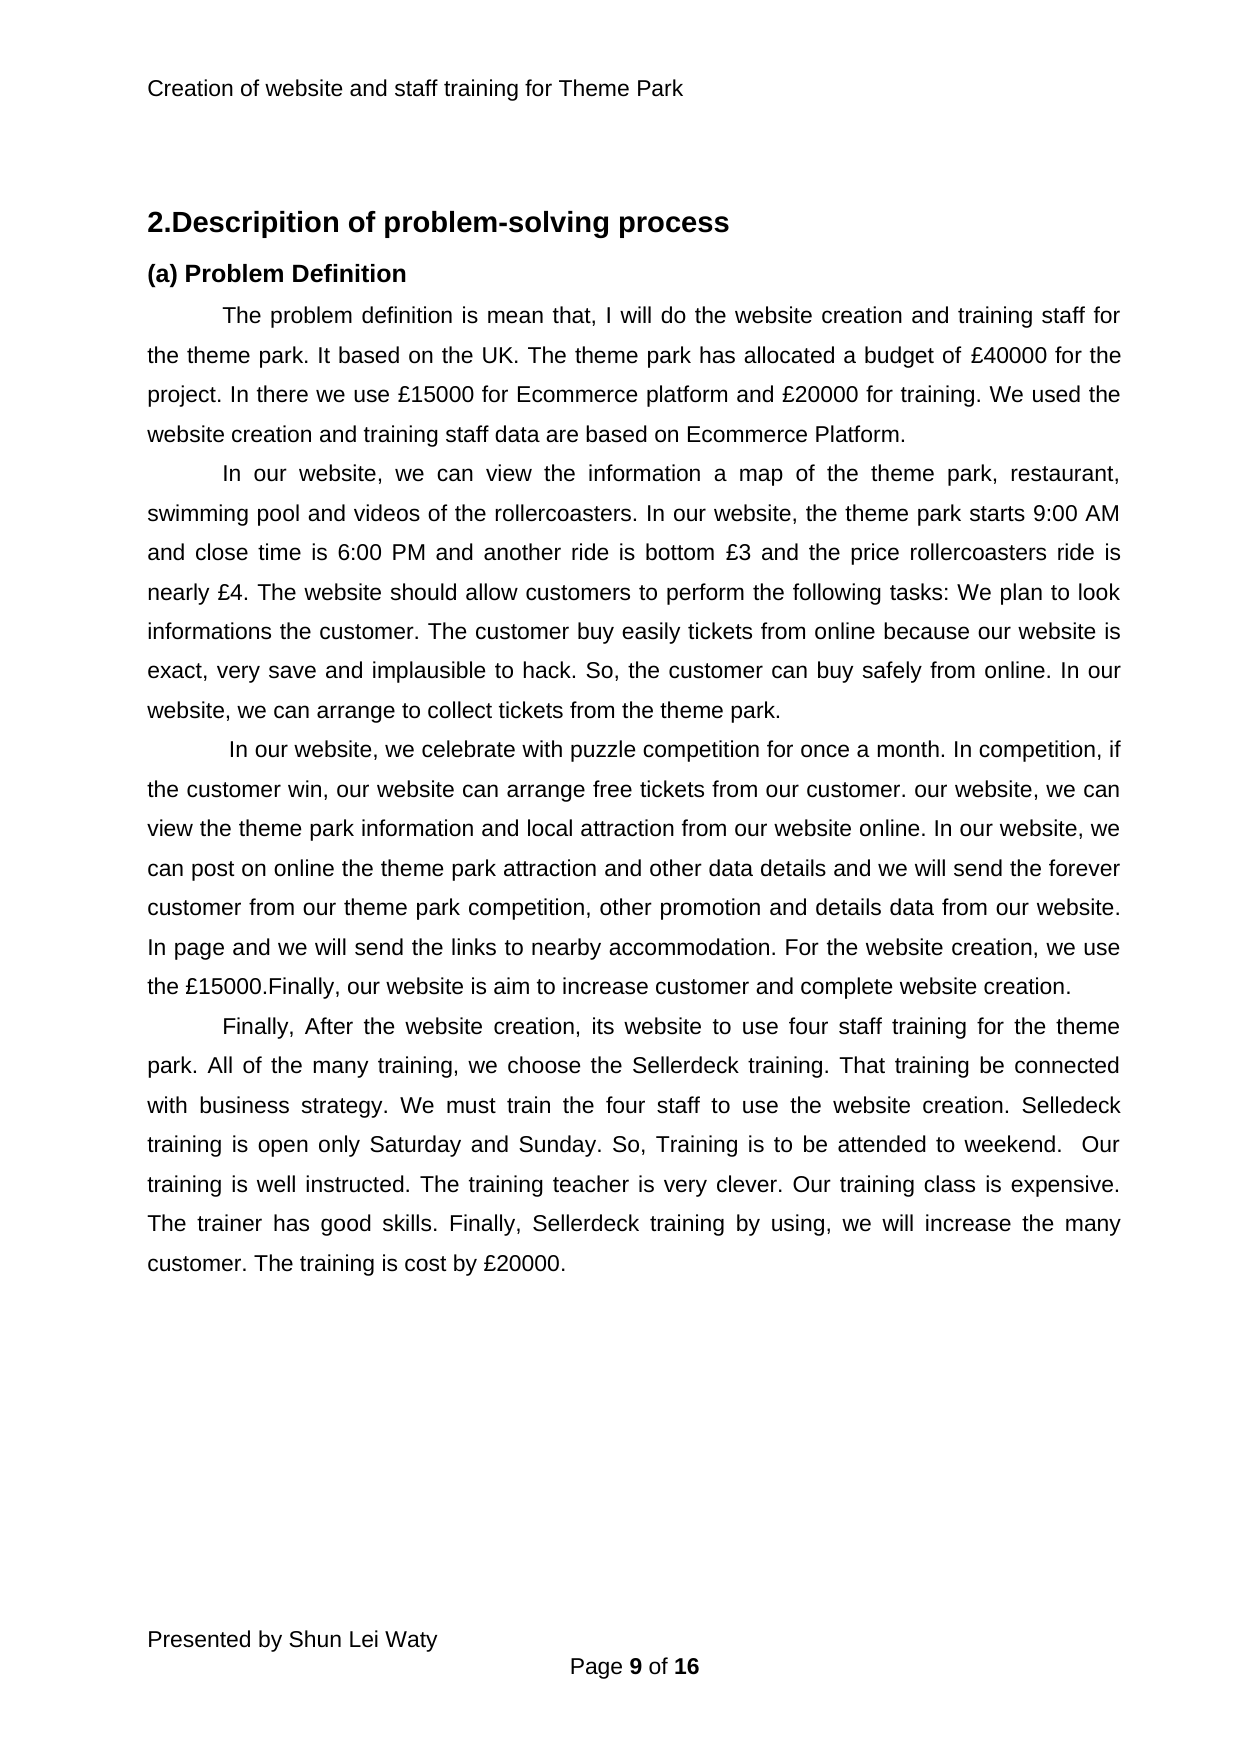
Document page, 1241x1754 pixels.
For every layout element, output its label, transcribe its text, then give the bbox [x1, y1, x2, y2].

subtitle (a) Problem Definition [147, 259, 1122, 288]
text In our website, we can view the information a map of the theme park, restaurant, swimming pool and videos of the rollercoasters. In our website, the theme park starts 9:00 AM and close time is 6:00 PM and another ride is bottom £3 and the price rollercoasters ride is nearly £4. The website should allow customers to perform the following tasks: We plan to look informations the customer. The customer buy easily tickets from online because our website is exact, very save and implausible to hack. So, the customer can buy safely from online. In our website, we can arrange to collect tickets from the theme park. [147, 460, 1122, 723]
subtitle 2.Descripition of problem-solving process [147, 204, 1122, 238]
text In our website, we celebrate with puzzle competition for once a month. In competition, if the customer win, our website can arrange free tickets from our customer. our website, we can view the theme park information and local attraction from our website online. In our website, we can post on online the theme park attraction and other data details and we will send the forever customer from our theme park competition, other promotion and details data from our website. In page and we will send the links to nearby accommodation. For the website creation, we use the £15000.Finally, our website is aim to increase customer and complete website creation. [147, 736, 1122, 1000]
text Finally, After the website creation, its website to use four staff training for the theme park. All of the many training, we choose the Sellerdeck training. That training be connected with business strategy. We must train the four staff to use the website creation. Selledeck training is open only Saturday and Sunday. So, Training is to be attended to weekend. Our training is well instructed. The training teacher is very clever. Our training class is expensive. The trainer has good skills. Finally, Sellerdeck training by using, we will increase the many customer. The training is cost by £20000. [147, 1013, 1122, 1276]
text The problem definition is mean that, I will do the website creation and training staff for the theme park. It based on the UK. The theme park has allocated a budget of £40000 for the project. In there we use £15000 for Ecommerce platform and £20000 for training. We used the website creation and training staff data are based on Ecommerce Platform. [147, 302, 1122, 447]
